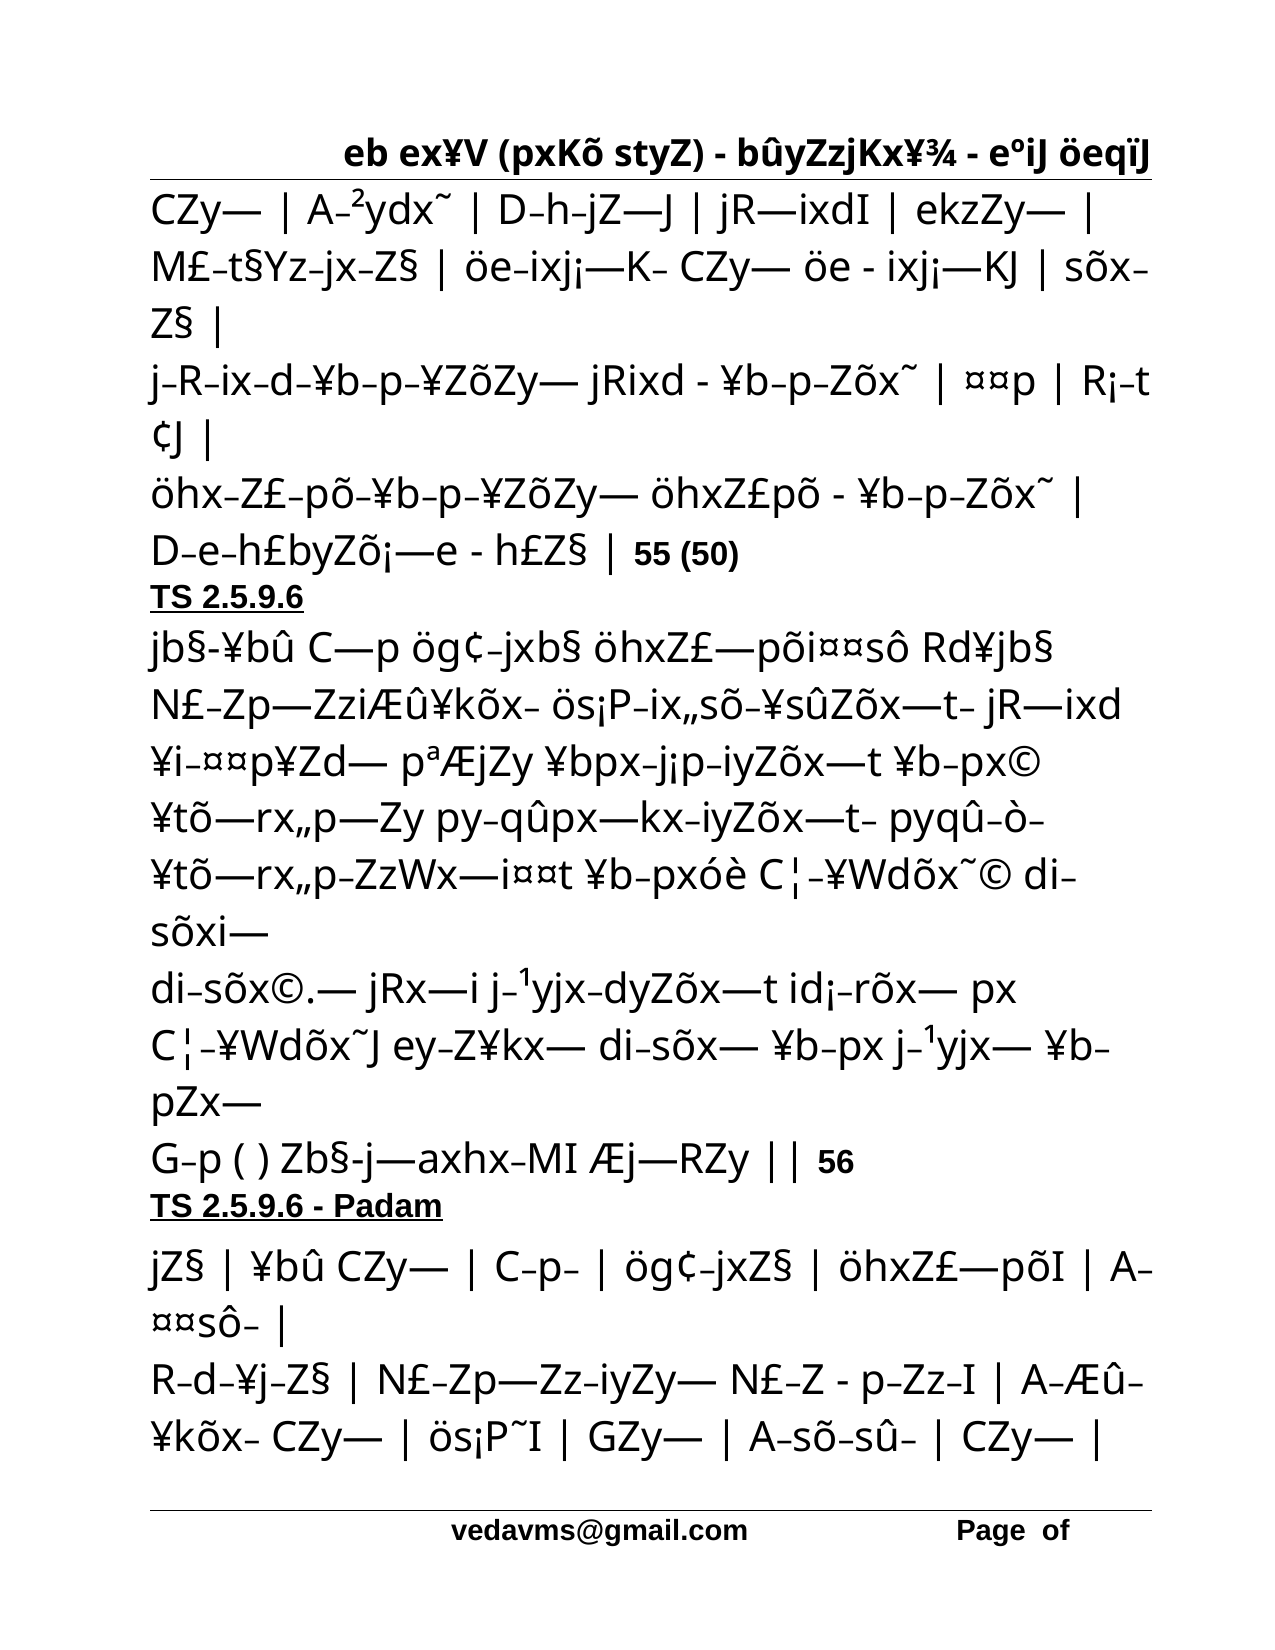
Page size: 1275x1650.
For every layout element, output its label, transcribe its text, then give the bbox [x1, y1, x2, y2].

text ¥tõ—rx„p–ZzWx—i¤¤t ¥b–pxóè C¦–¥Wdõx˜© di–sõxi— [150, 845, 1154, 958]
text N£–Zp—ZziÆû¥kõx– ös¡P–ix„sõ–¥sûZõx—t– jR—ixd [150, 675, 1154, 731]
text jZ§ | ¥bû CZy— | C–p– | ög¢–jxZ§ | öhxZ£—põI | A–¤¤sô– | [150, 1237, 1154, 1350]
text G–p ( ) Zb§-j—axhx–MI Æj—RZy || 56 [150, 1129, 1154, 1186]
text jb§-¥bû C—p ög¢–jxb§ öhxZ£—põi¤¤sô Rd¥jb§ [150, 618, 1154, 675]
text j–R–ix–d–¥b–p–¥ZõZy— jRixd - ¥b–p–Zõx˜ | ¤¤p | R¡–t¢J | [150, 351, 1154, 464]
text di–sõx©.— jRx—i j–¹yjx–dyZõx—t id¡–rõx— px [150, 958, 1154, 1015]
text ¥tõ—rx„p—Zy py–qûpx—kx–iyZõx—t– pyqû–ò– [150, 788, 1154, 845]
text TS 2.5.9.6 - Padam [150, 1186, 1154, 1224]
text öhx–Z£–põ–¥b–p–¥ZõZy— öhxZ£põ - ¥b–p–Zõx˜ | [150, 464, 1154, 521]
text D–e–h£byZõ¡—e - h£Z§ | 55 (50) [150, 521, 1154, 578]
text C¦–¥Wdõx˜J ey–Z¥kx— di–sõx— ¥b–px j–¹yjx— ¥b–pZx— [150, 1015, 1154, 1129]
text TS 2.5.9.6 [150, 578, 1154, 616]
text M£–t§Yz–jx–Z§ | öe–ixj¡—K– CZy— öe - ixj¡—KJ | sõx–Z§ | [150, 237, 1154, 351]
text R–d–¥j–Z§ | N£–Zp—Zz–iyZy— N£–Z - p–Zz–I | A–Æû–¥kõx– CZy— | ös¡P˜I | GZy— | A–sõ–sû– | CZy— | B–t– | [150, 1350, 1154, 1464]
text ¥i–¤¤p¥Zd— pªÆjZy ¥bpx–j¡p–iyZõx—t ¥b–px© [150, 731, 1154, 788]
